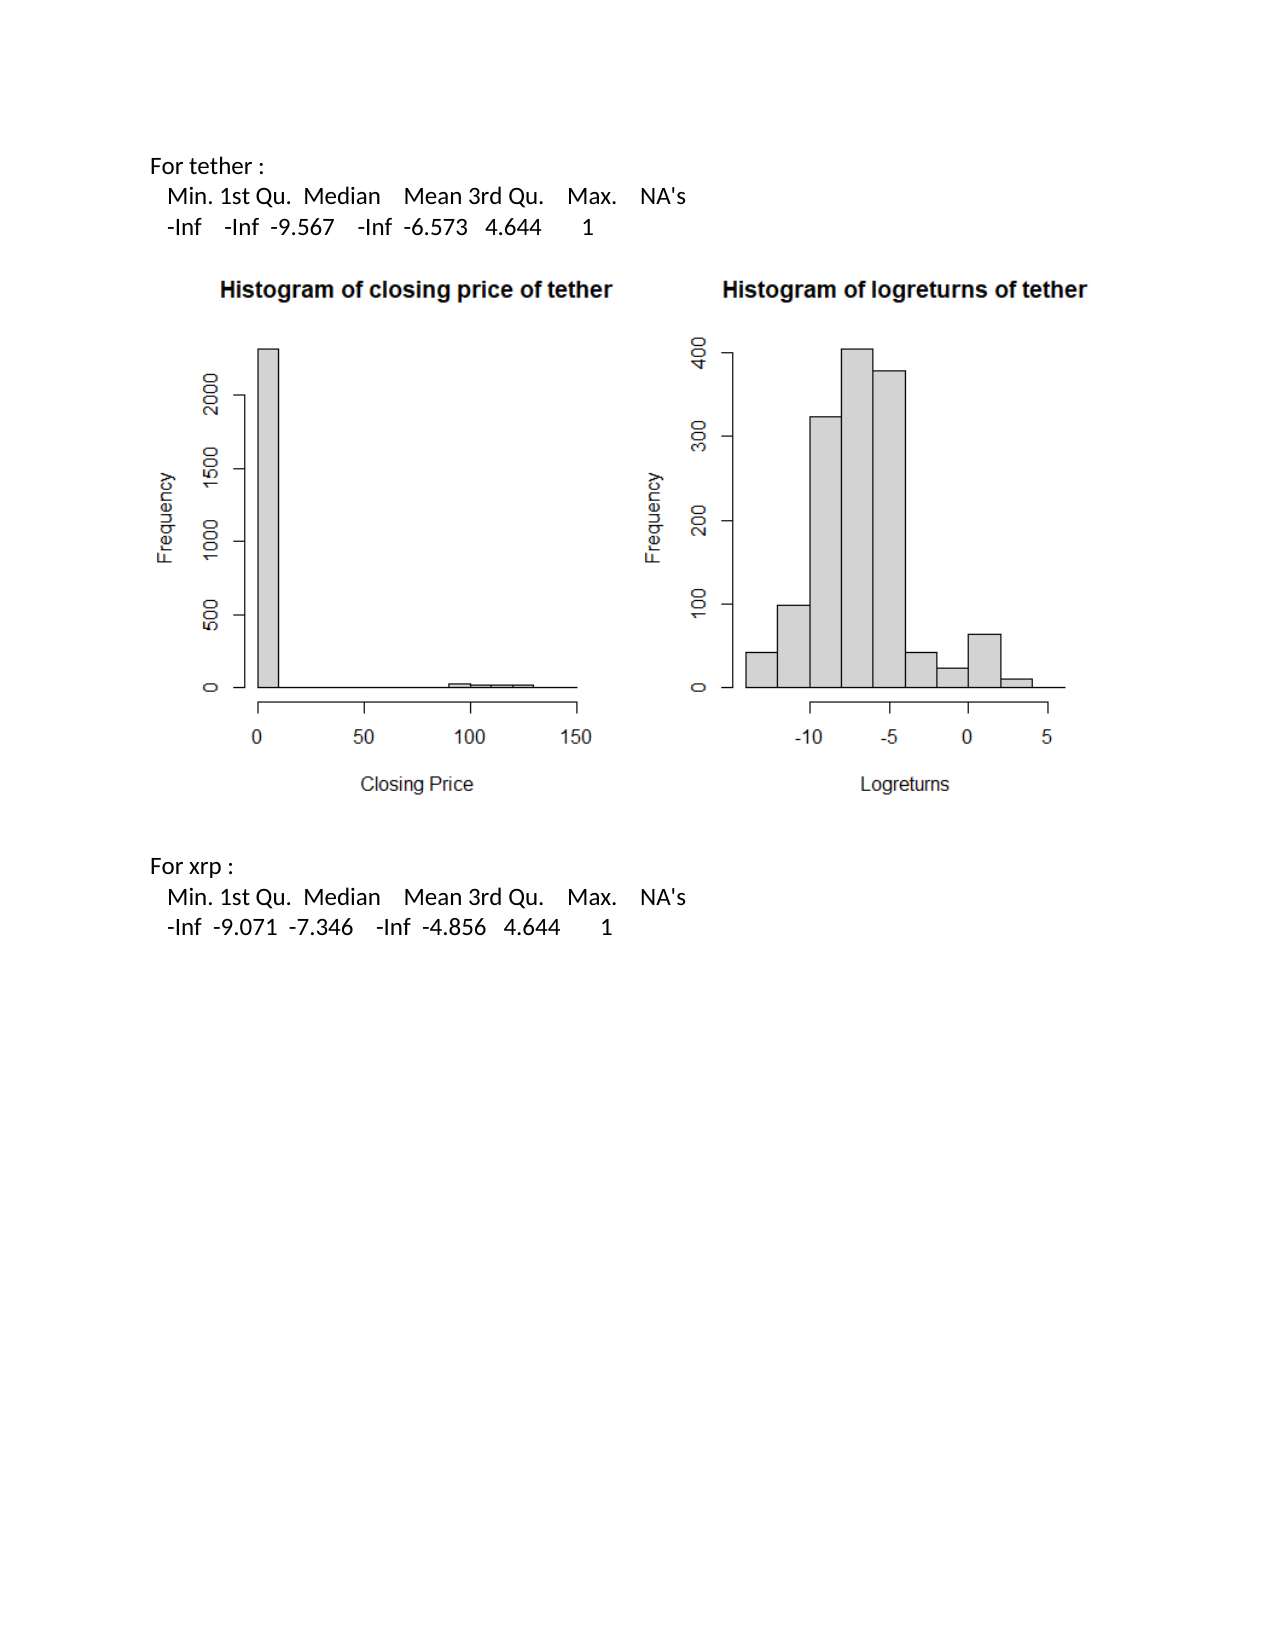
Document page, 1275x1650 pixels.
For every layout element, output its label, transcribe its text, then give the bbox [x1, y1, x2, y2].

text Min. 1st Qu. Median Mean 3rd Qu. Max. NA's [150, 881, 1125, 911]
text Min. 1st Qu. Median Mean 3rd Qu. Max. NA's [150, 181, 1125, 211]
picture [150, 241, 1125, 820]
text -Inf -9.071 -7.346 -Inf -4.856 4.644 1 [150, 911, 1125, 942]
text For xrp : [150, 850, 1125, 881]
text For tether : [150, 150, 1125, 181]
text -Inf -Inf -9.567 -Inf -6.573 4.644 1 [150, 211, 1125, 241]
